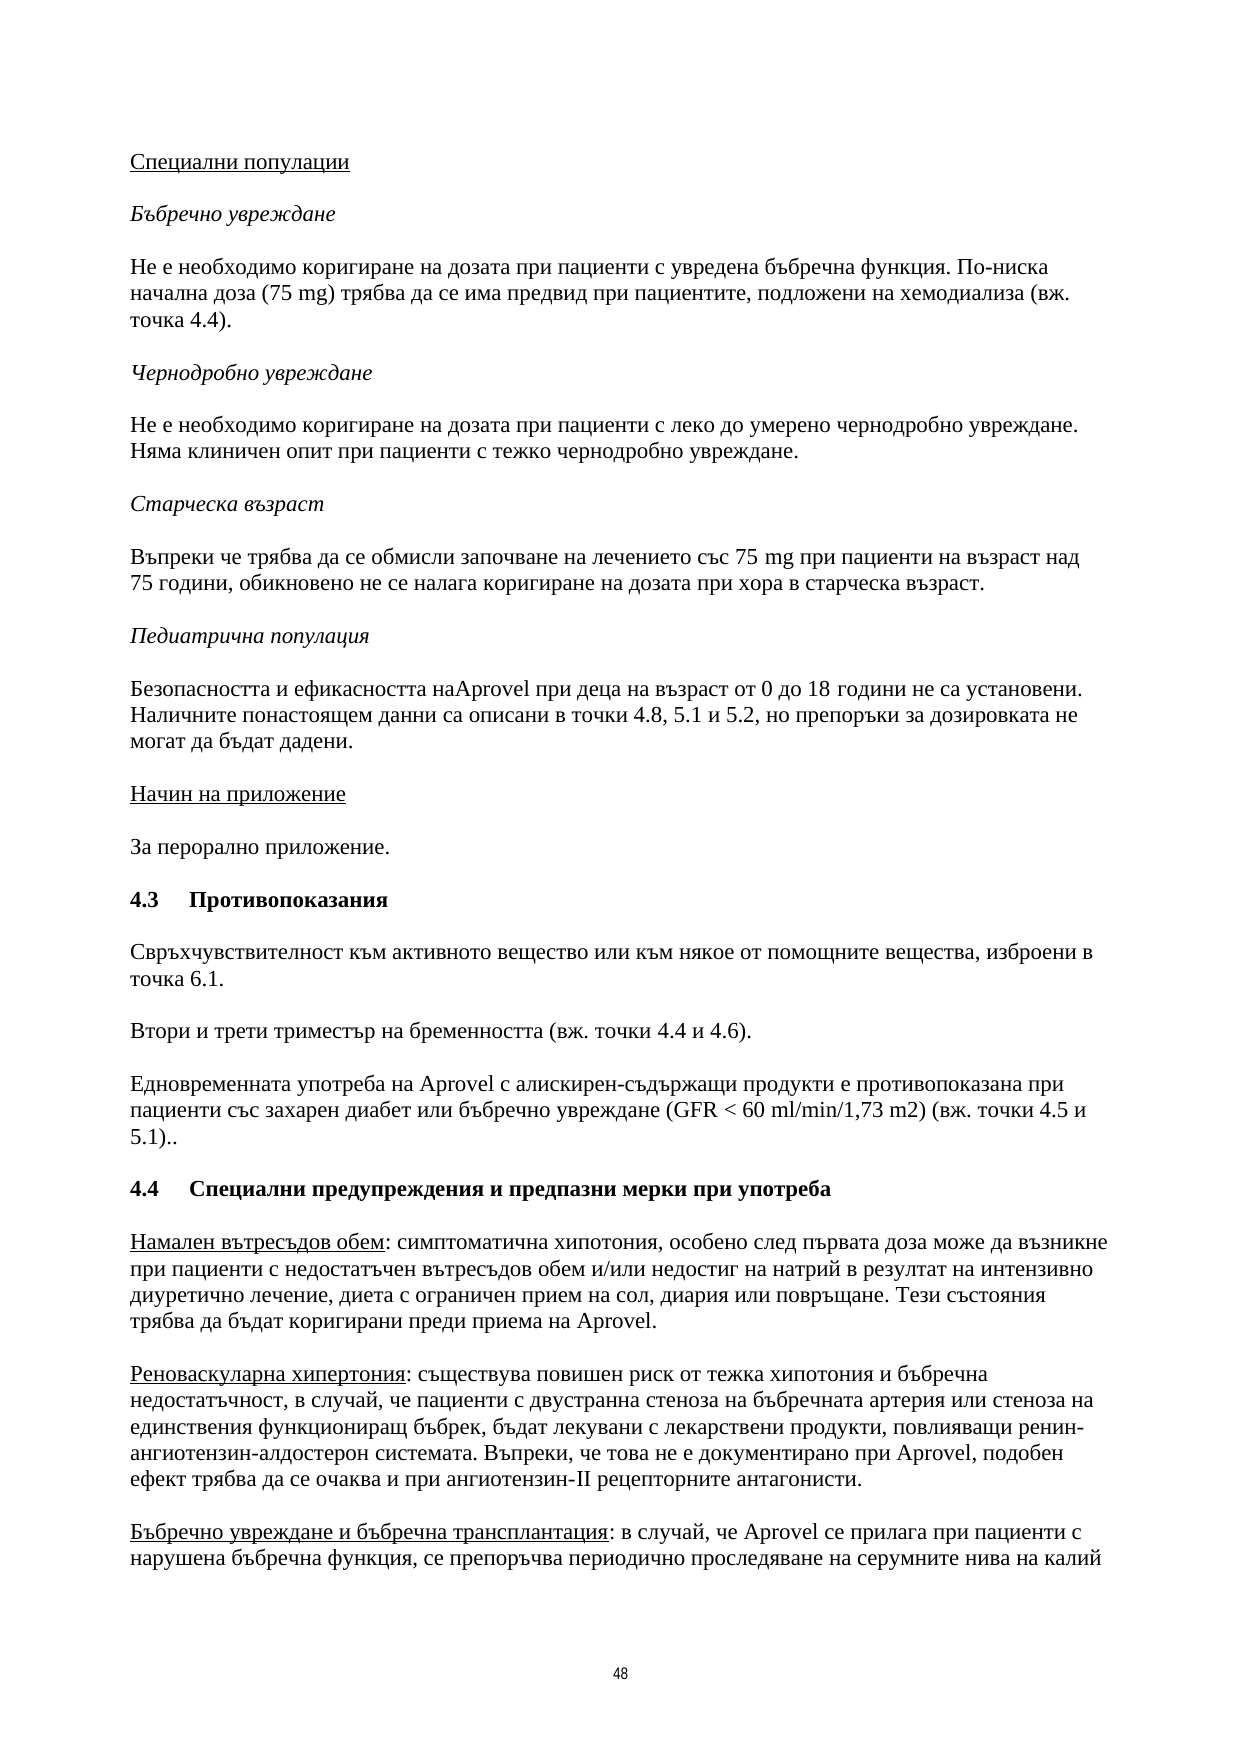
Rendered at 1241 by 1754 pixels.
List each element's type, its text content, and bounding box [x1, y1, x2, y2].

text Начин на приложение [130, 780, 1111, 807]
subtitle 4.4 Специални предупреждения и предпазни мерки при употреба [130, 1176, 1111, 1202]
text За перорално приложение. [130, 833, 1111, 859]
text Чернодробно увреждане [130, 358, 1111, 385]
text Втори и трети триместър на бременността (вж. точки 4.4 и 4.6). [130, 1017, 1111, 1044]
text Безопасността и ефикасността наAprovel при деца на възраст от 0 до 18 години не са установени. Наличните понастоящем данни са описани в точки 4.8, 5.1 и 5.2, но препоръки за дозировката не могат да бъдат дадени. [130, 675, 1111, 754]
text Едновременната употреба на Aprovel с алискирен-съдържащи продукти е противопоказана при пациенти със захарен диабет или бъбречно увреждане (GFR < 60 ml/min/1,73 m2) (вж. точки 4.5 и 5.1).. [130, 1070, 1111, 1149]
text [130, 1518, 1111, 1571]
text Въпреки че трябва да се обмисли започване на лечението със 75 mg при пациенти на възраст над 75 години, обикновено не се налага коригиране на дозата при хора в старческа възраст. [130, 543, 1111, 596]
text Свръхчувствителност към активното вещество или към някое от помощните вещества, изброени в точка 6.1. [130, 938, 1111, 991]
text Не е необходимо коригиране на дозата при пациенти с леко до умерено чернодробно увреждане. Няма клиничен опит при пациенти с тежко чернодробно увреждане. [130, 411, 1111, 464]
subtitle 4.3 Противопоказания [130, 886, 1111, 912]
text Старческа възраст [130, 490, 1111, 517]
text Реноваскуларна хипертония: съществува повишен риск от тежка хипотония и бъбречна недостатъчност, в случай, че пациенти с двустранна стеноза на бъбречната артерия или стеноза на единствения функциониращ бъбрек, бъдат лекувани с лекарствени продукти, повлияващи ренин-ангиотензин-алдостерон системата. Въпреки, че това не е документирано при Aprovel, подобен ефект трябва да се очаква и при ангиотензин-II рецепторните антагонисти. [130, 1360, 1111, 1492]
text Педиатрична популация [130, 622, 1111, 648]
text Не е необходимо коригиране на дозата при пациенти с увредена бъбречна функция. По-ниска начална доза (75 mg) трябва да се има предвид при пациентите, подложени на хемодиализа (вж. точка 4.4). [130, 253, 1111, 332]
text Специални популации [130, 148, 1111, 174]
text Бъбречно увреждане [130, 200, 1111, 227]
text Намален вътресъдов обем: симптоматична хипотония, особено след първата доза може да възникне при пациенти с недостатъчен вътресъдов обем и/или недостиг на натрий в резултат на интензивно диуретично лечение, диета с ограничен прием на сол, диария или повръщане. Тези състояния трябва да бъдат коригирани преди приема на Aprovel. [130, 1228, 1111, 1334]
